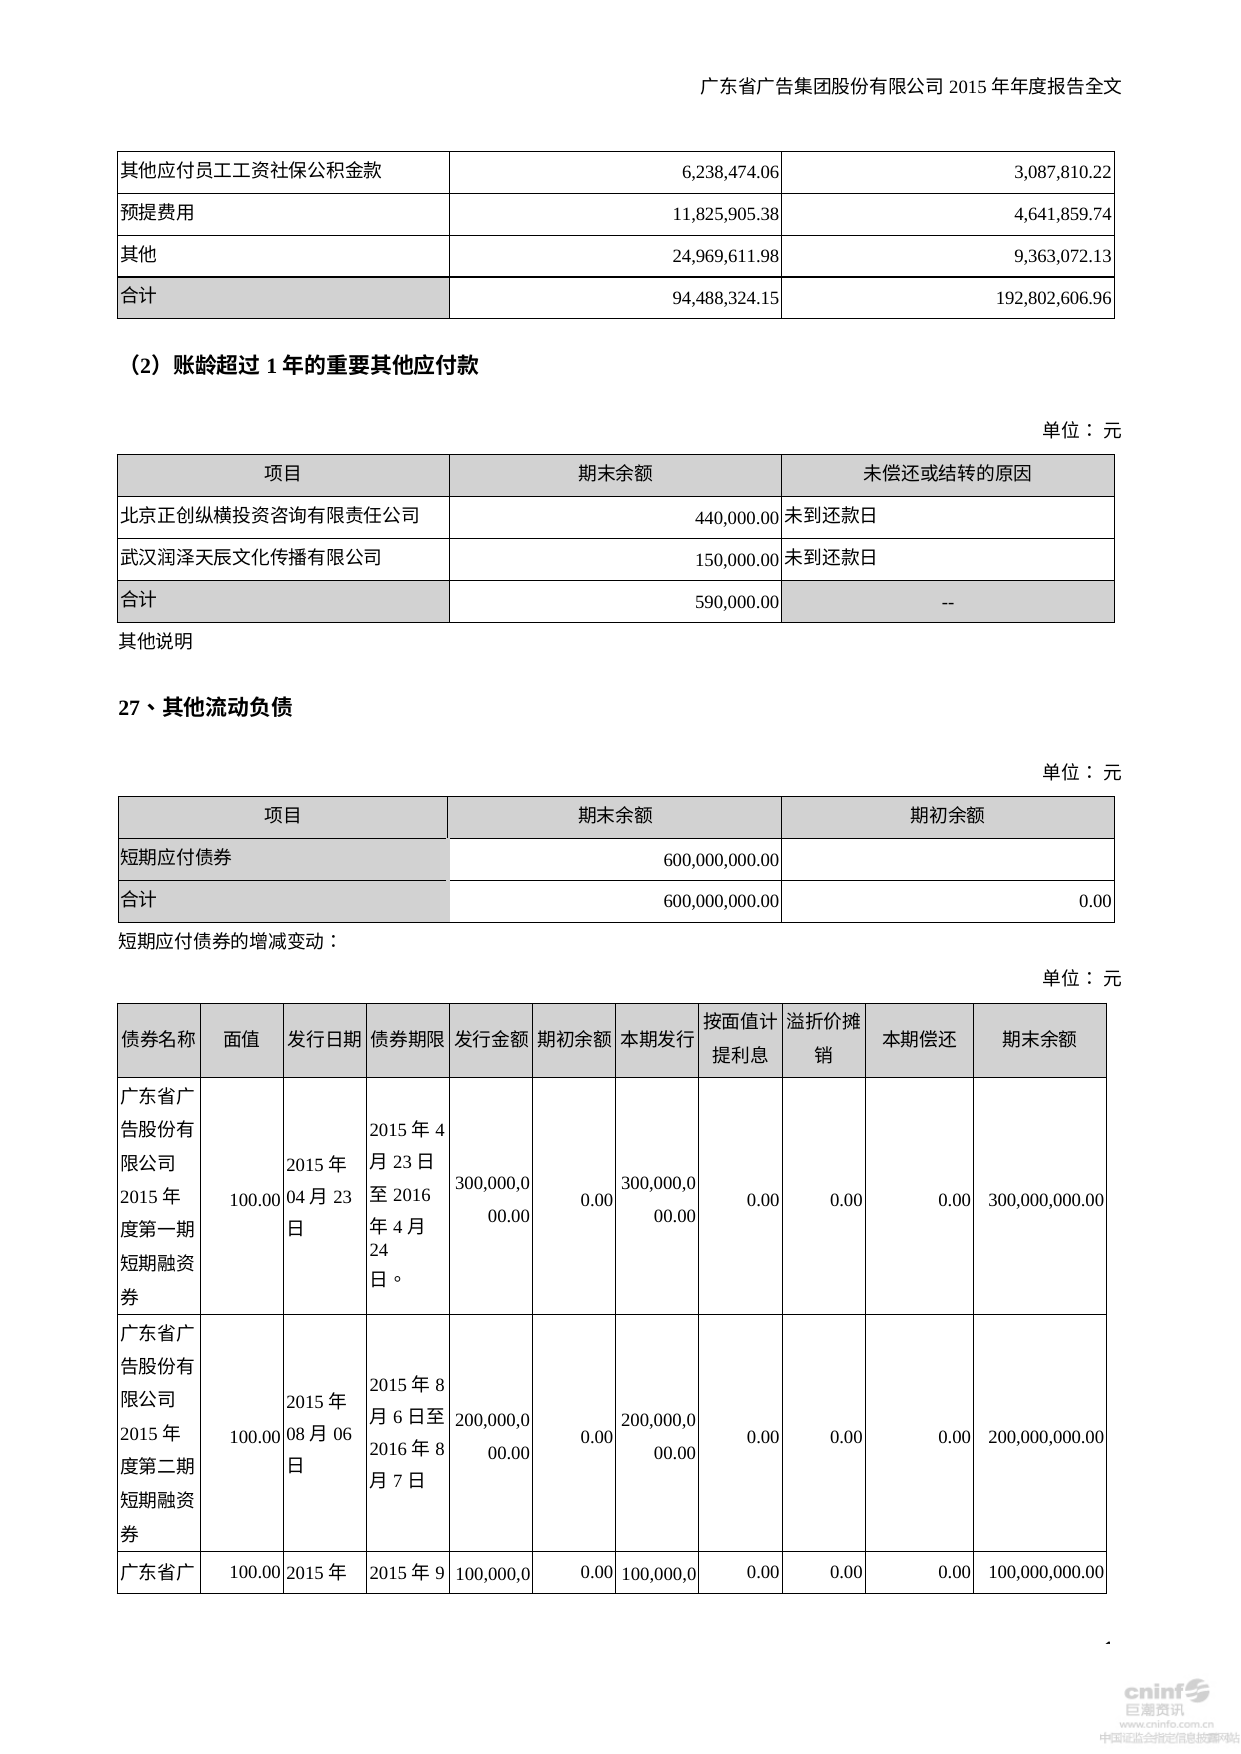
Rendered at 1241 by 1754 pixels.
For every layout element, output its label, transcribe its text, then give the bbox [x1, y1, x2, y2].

subtitle 27、其他流动负债 [118, 692, 1122, 722]
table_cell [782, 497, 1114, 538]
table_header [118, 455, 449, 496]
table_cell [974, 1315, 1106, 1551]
text 其他说明 [118, 628, 1122, 654]
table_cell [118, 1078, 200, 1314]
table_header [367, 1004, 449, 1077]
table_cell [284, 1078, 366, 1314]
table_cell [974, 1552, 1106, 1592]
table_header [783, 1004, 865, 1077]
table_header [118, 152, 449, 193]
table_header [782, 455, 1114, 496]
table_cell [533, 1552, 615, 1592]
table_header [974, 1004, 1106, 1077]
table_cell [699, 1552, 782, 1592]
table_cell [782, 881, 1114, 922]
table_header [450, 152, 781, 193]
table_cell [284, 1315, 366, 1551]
text 短期应付债券的增减变动： [118, 928, 1122, 953]
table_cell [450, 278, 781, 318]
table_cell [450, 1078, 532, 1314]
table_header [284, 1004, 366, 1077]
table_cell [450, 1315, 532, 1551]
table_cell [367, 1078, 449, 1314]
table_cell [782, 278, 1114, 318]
text 单位： 元 [102, 417, 1122, 443]
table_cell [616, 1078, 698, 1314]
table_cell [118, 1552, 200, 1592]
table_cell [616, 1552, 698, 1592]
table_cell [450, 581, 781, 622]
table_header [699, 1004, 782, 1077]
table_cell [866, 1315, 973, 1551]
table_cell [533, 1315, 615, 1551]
text 单位： 元 [102, 966, 1122, 991]
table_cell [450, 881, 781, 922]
text 单位： 元 [102, 759, 1122, 784]
subtitle （2）账龄超过 1 年的重要其他应付款 [118, 350, 1122, 380]
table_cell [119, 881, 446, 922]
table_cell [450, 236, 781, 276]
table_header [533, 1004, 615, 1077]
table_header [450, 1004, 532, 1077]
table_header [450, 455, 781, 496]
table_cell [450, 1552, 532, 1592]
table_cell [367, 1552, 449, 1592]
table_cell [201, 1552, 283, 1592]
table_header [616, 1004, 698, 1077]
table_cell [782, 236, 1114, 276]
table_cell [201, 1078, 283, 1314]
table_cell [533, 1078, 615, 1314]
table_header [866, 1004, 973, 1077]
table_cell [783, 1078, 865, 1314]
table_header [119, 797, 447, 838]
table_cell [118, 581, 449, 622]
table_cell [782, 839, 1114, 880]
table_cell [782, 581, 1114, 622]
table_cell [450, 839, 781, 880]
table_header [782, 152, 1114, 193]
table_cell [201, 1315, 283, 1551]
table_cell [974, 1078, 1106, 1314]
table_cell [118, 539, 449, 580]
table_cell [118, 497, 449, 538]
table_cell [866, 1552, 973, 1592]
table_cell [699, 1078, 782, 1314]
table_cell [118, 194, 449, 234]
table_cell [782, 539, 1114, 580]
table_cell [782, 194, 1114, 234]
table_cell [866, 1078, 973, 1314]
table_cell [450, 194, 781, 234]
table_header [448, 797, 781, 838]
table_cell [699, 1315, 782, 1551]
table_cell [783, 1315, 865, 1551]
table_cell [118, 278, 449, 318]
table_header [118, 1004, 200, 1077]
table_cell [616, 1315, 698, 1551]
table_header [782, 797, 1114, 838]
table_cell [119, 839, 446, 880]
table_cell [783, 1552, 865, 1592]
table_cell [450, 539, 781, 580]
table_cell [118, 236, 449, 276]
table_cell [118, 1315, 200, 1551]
picture [1099, 1673, 1241, 1754]
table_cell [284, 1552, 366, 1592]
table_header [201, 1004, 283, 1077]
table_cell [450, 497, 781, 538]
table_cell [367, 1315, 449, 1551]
